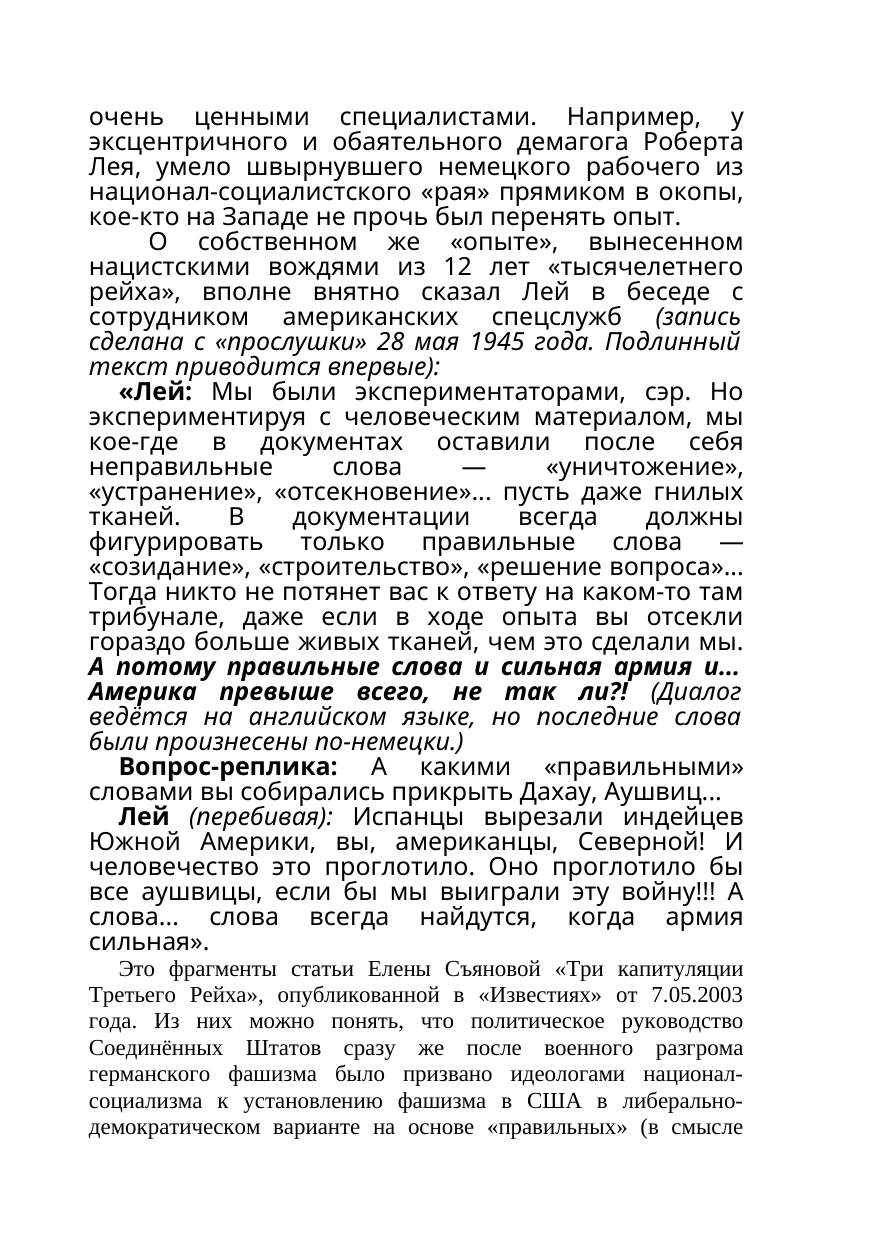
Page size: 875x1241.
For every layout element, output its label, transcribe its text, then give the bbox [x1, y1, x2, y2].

text Лей (перебивая): Испанцы вырезали индейцев Южной Америки, вы, американцы, Северной! И человечество это проглотило. Оно проглотило бы все аушвицы, если бы мы выиграли эту войну!!! А слова... слова всегда найдутся, когда армия сильная». [89, 805, 744, 955]
text «Лей: Мы были экспериментаторами, сэр. Но экспериментируя с человеческим материалом, мы кое-где в документах оставили после себя неправильные слова — «уничтожение», «устранение», «отсекновение»... пусть даже гнилых тканей. В документации всегда должны фигурировать только правильные слова — «созидание», «строительство», «решение вопроса»... Тогда никто не потянет вас к ответу на каком-то там трибунале, даже если в ходе опыта вы отсекли гораздо больше живых тканей, чем это сделали мы. А потому правильные слова и сильная армия и... Америка превыше всего, не так ли?! (Диалог ведётся на английском языке, но последние слова были произнесены по-немецки.) [89, 380, 744, 755]
text Вопрос-реплика: А какими «правильными» словами вы собирались прикрыть Дахау, Аушвиц... [89, 755, 744, 805]
text О собственном же «опыте», вынесенном нацистскими вождями из 12 лет «тысячелетнего рейха», вполне внятно сказал Лей в беседе с сотрудником американских спецслужб (запись сделана с «прослушки» 28 мая 1945 года. Подлинный текст приводится впервые): [89, 230, 744, 380]
